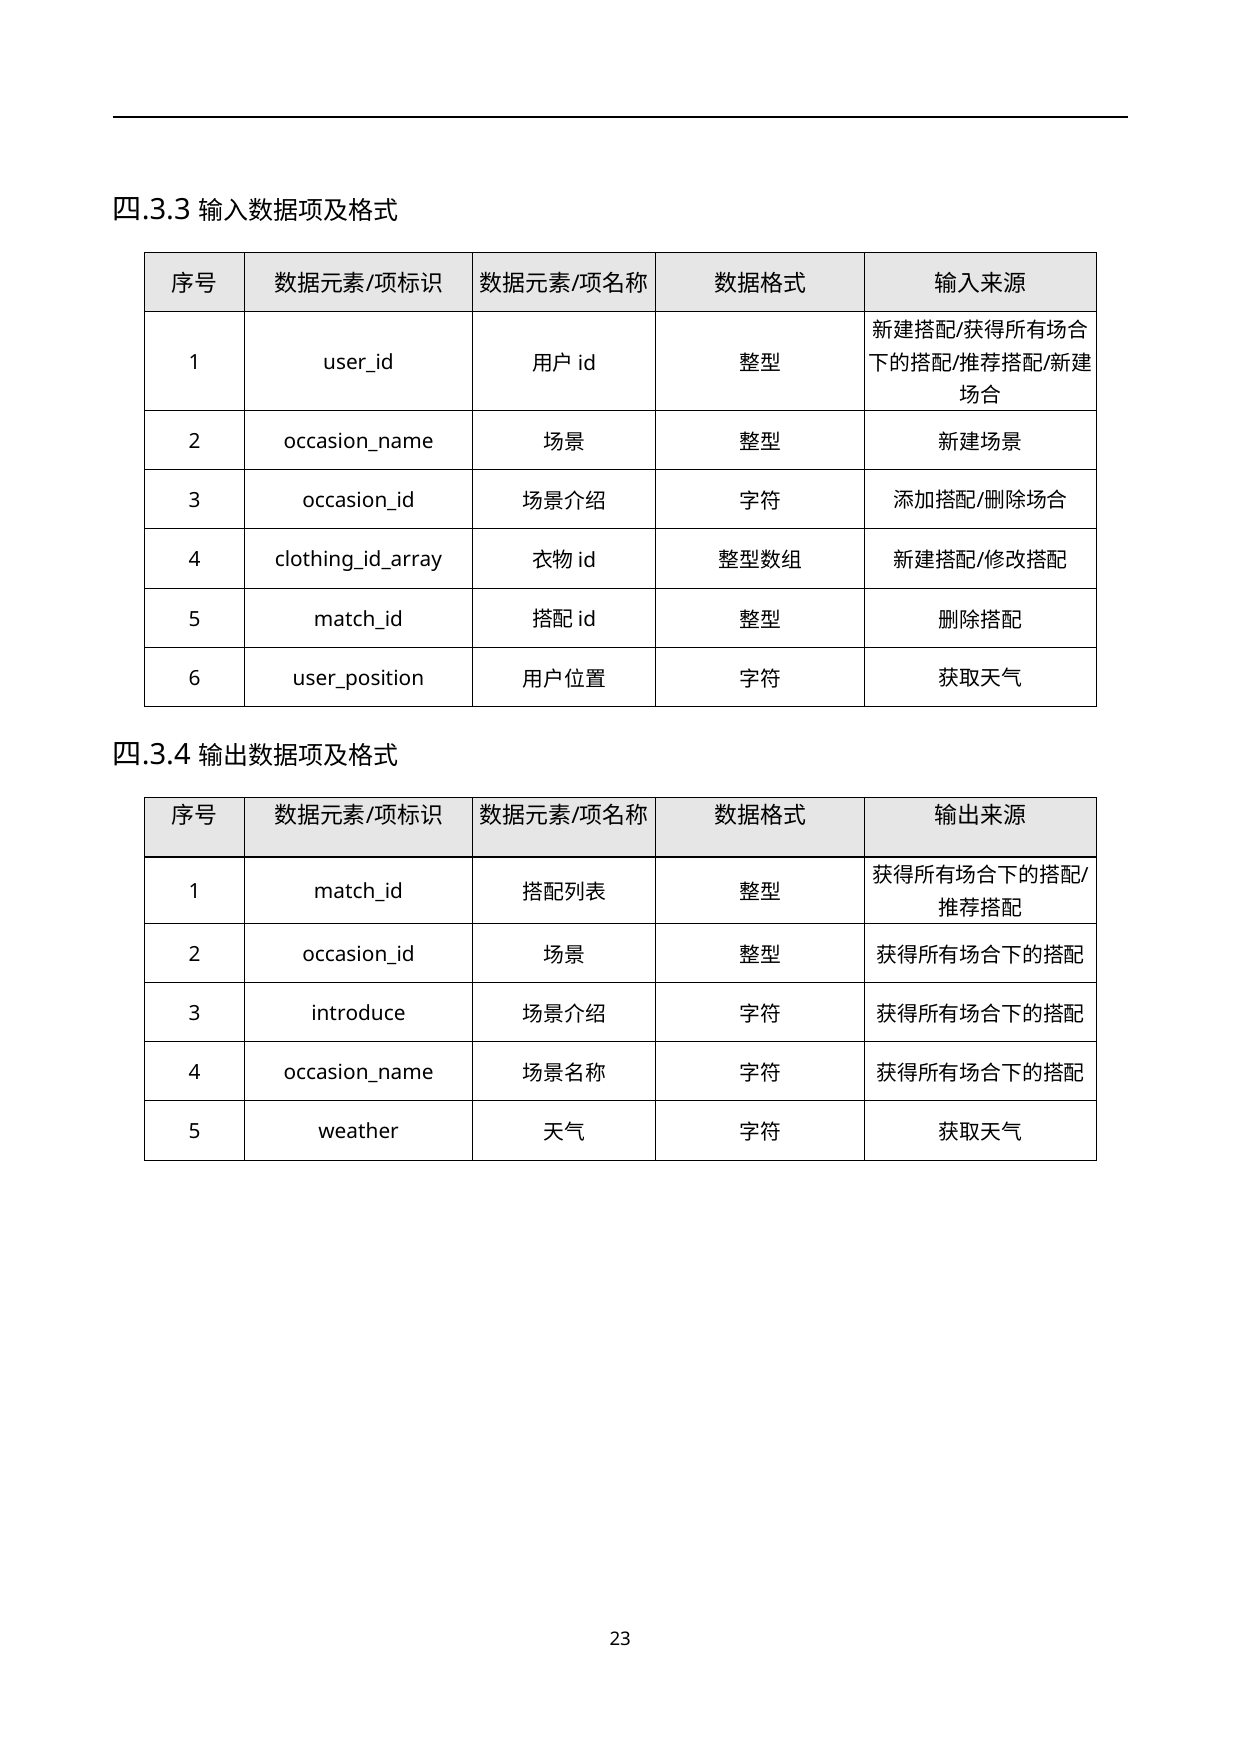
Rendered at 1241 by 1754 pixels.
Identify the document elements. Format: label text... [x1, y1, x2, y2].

table_cell 字符 [656, 983, 864, 1041]
table_header 数据格式 [656, 253, 864, 311]
table_cell 1 [145, 858, 244, 923]
table_cell weather [245, 1101, 472, 1160]
table_cell 衣物id [473, 529, 655, 588]
text 输入数据项及格式 [112, 174, 1128, 239]
table_cell 场景介绍 [473, 470, 655, 528]
table_cell 字符 [656, 470, 864, 528]
table_cell clothing_id_array [245, 529, 472, 588]
table_header 数据格式 [656, 798, 864, 856]
table_cell 2 [145, 411, 244, 469]
table_cell user_position [245, 648, 472, 706]
table_cell occasion_id [245, 470, 472, 528]
table_cell 新建搭配/获得所有场合下的搭配/推荐搭配/新建场合 [865, 312, 1096, 410]
table_cell match_id [245, 589, 472, 647]
table_cell 4 [145, 1042, 244, 1100]
table_cell occasion_id [245, 924, 472, 982]
table_header 输入来源 [865, 253, 1096, 311]
text 输出数据项及格式 [112, 720, 1128, 785]
table_cell 删除搭配 [865, 589, 1096, 647]
table_cell 场景介绍 [473, 983, 655, 1041]
table_cell 新建搭配/修改搭配 [865, 529, 1096, 588]
table_cell 整型 [656, 924, 864, 982]
table_cell 获得所有场合下的搭配 [865, 1042, 1096, 1100]
table_cell 字符 [656, 1101, 864, 1160]
table_cell 字符 [656, 1042, 864, 1100]
table_cell 搭配id [473, 589, 655, 647]
table_cell 2 [145, 924, 244, 982]
table_header 数据元素/项名称 [473, 798, 655, 856]
table_header 序号 [145, 798, 244, 856]
table_cell 用户id [473, 312, 655, 410]
table_cell 场景名称 [473, 1042, 655, 1100]
table_cell 场景 [473, 924, 655, 982]
table_cell 整型数组 [656, 529, 864, 588]
table_cell 整型 [656, 411, 864, 469]
table_cell 4 [145, 529, 244, 588]
table_cell 场景 [473, 411, 655, 469]
table_header 数据元素/项名称 [473, 253, 655, 311]
table_cell 整型 [656, 312, 864, 410]
table_cell 获得所有场合下的搭配/推荐搭配 [865, 858, 1096, 923]
table_cell 6 [145, 648, 244, 706]
table_cell user_id [245, 312, 472, 410]
table_cell 搭配列表 [473, 858, 655, 923]
table_cell match_id [245, 858, 472, 923]
table_cell 获取天气 [865, 648, 1096, 706]
table_cell 获得所有场合下的搭配 [865, 924, 1096, 982]
table_header 数据元素/项标识 [245, 253, 472, 311]
table_cell introduce [245, 983, 472, 1041]
table_header 序号 [145, 253, 244, 311]
table_cell 获取天气 [865, 1101, 1096, 1160]
table_cell 整型 [656, 858, 864, 923]
table_header 输出来源 [865, 798, 1096, 856]
table_cell 3 [145, 983, 244, 1041]
table_cell occasion_name [245, 1042, 472, 1100]
table_cell 3 [145, 470, 244, 528]
table_header 数据元素/项标识 [245, 798, 472, 856]
table_cell 5 [145, 1101, 244, 1160]
table_cell 整型 [656, 589, 864, 647]
table_cell 天气 [473, 1101, 655, 1160]
table_cell 5 [145, 589, 244, 647]
table_cell 用户位置 [473, 648, 655, 706]
table_cell 字符 [656, 648, 864, 706]
table_cell 新建场景 [865, 411, 1096, 469]
table_cell 获得所有场合下的搭配 [865, 983, 1096, 1041]
table_cell 添加搭配/删除场合 [865, 470, 1096, 528]
table_cell 1 [145, 312, 244, 410]
table_cell occasion_name [245, 411, 472, 469]
